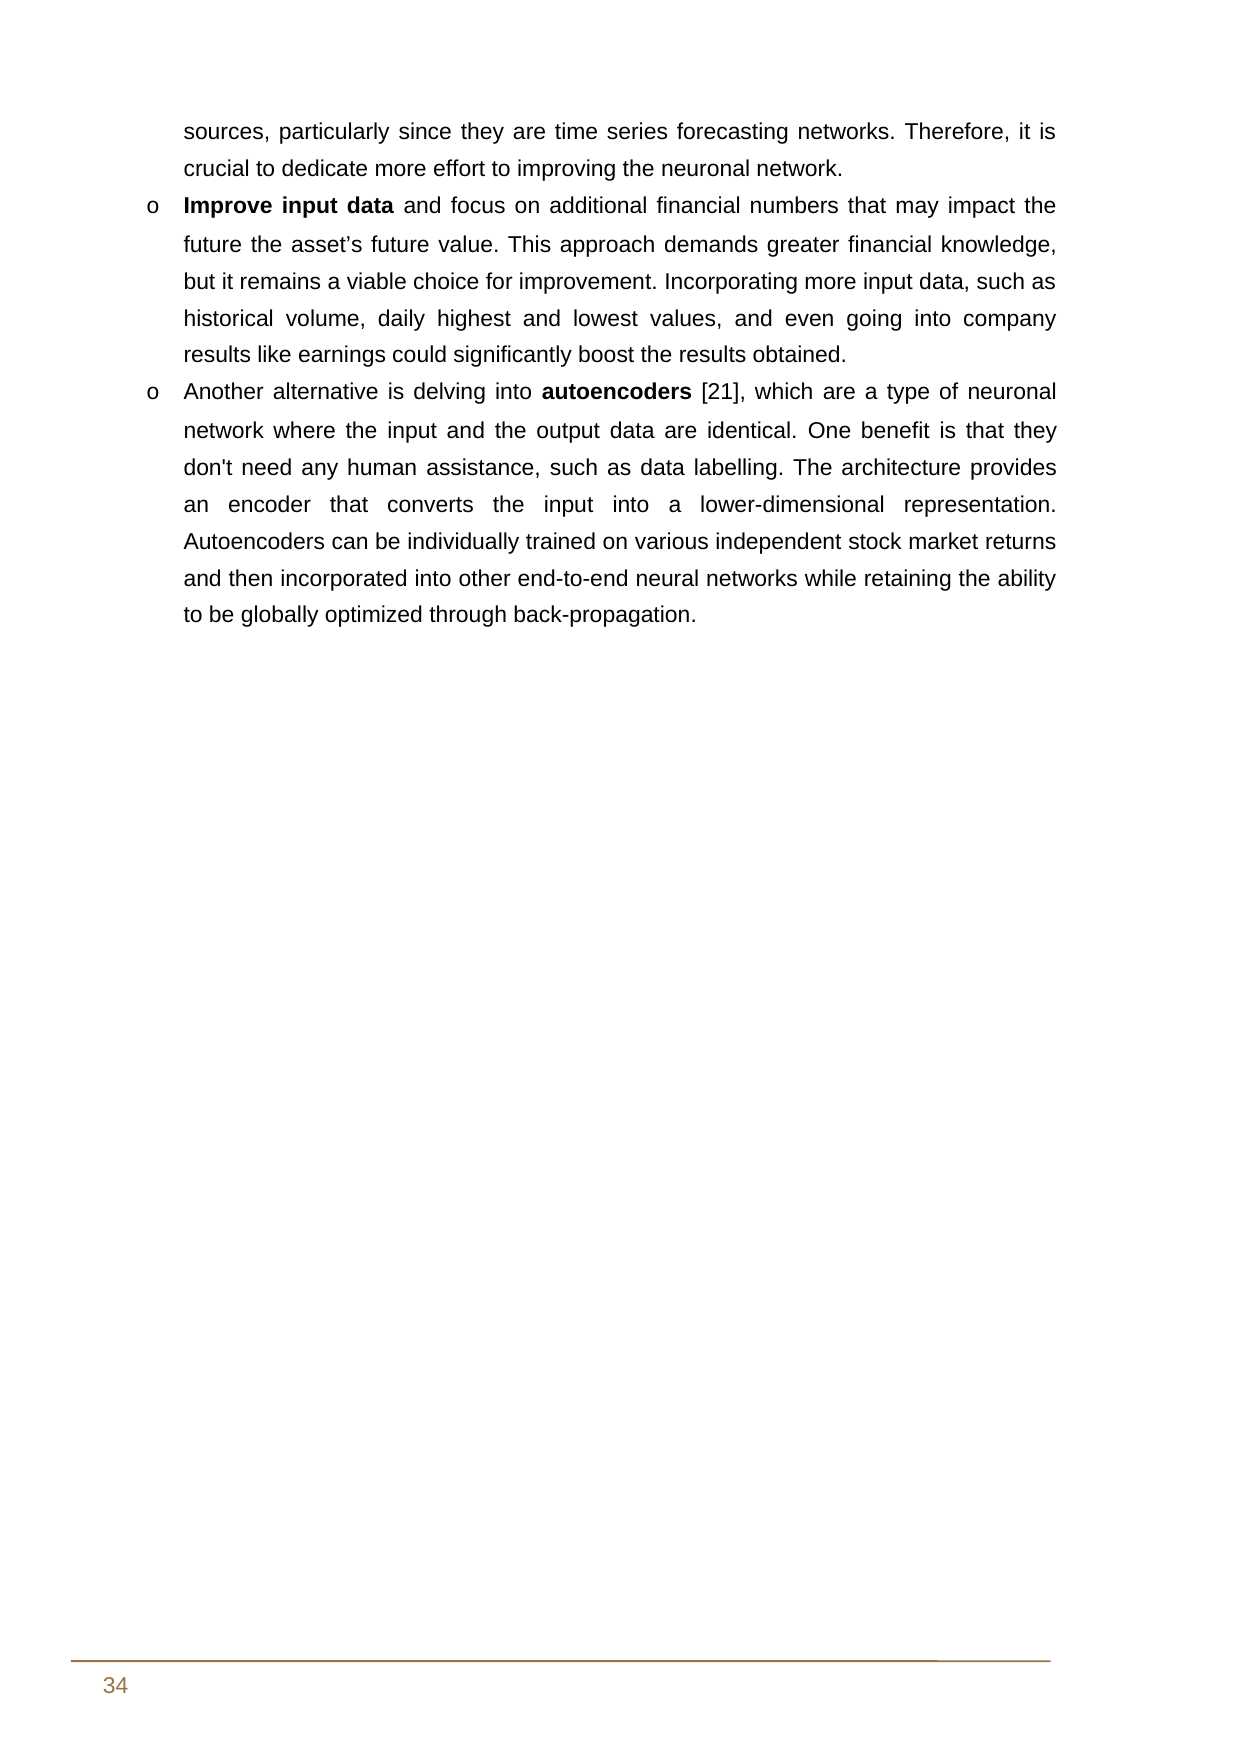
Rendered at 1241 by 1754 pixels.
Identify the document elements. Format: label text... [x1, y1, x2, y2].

list Another alternative is delving into autoencoders , which are a type of neuronal network where the input and the output data are identical. One benefit is that they don't need any human assistance, such as data labelling. The architecture provides an encoder that converts the input into a lower-dimensional representation. Autoencoders can be individually trained on various independent stock market returns and then incorporated into other end-to-end neural networks while retaining the ability to be globally optimized through back-propagation. [146, 378, 1057, 628]
list Improve input data and focus on additional financial numbers that may impact the future the asset’s future value. This approach demands greater financial knowledge, but it remains a viable choice for improvement. Incorporating more input data, such as historical volume, daily highest and lowest values, and even going into company results like earnings could significantly boost the results obtained. [146, 192, 1057, 368]
